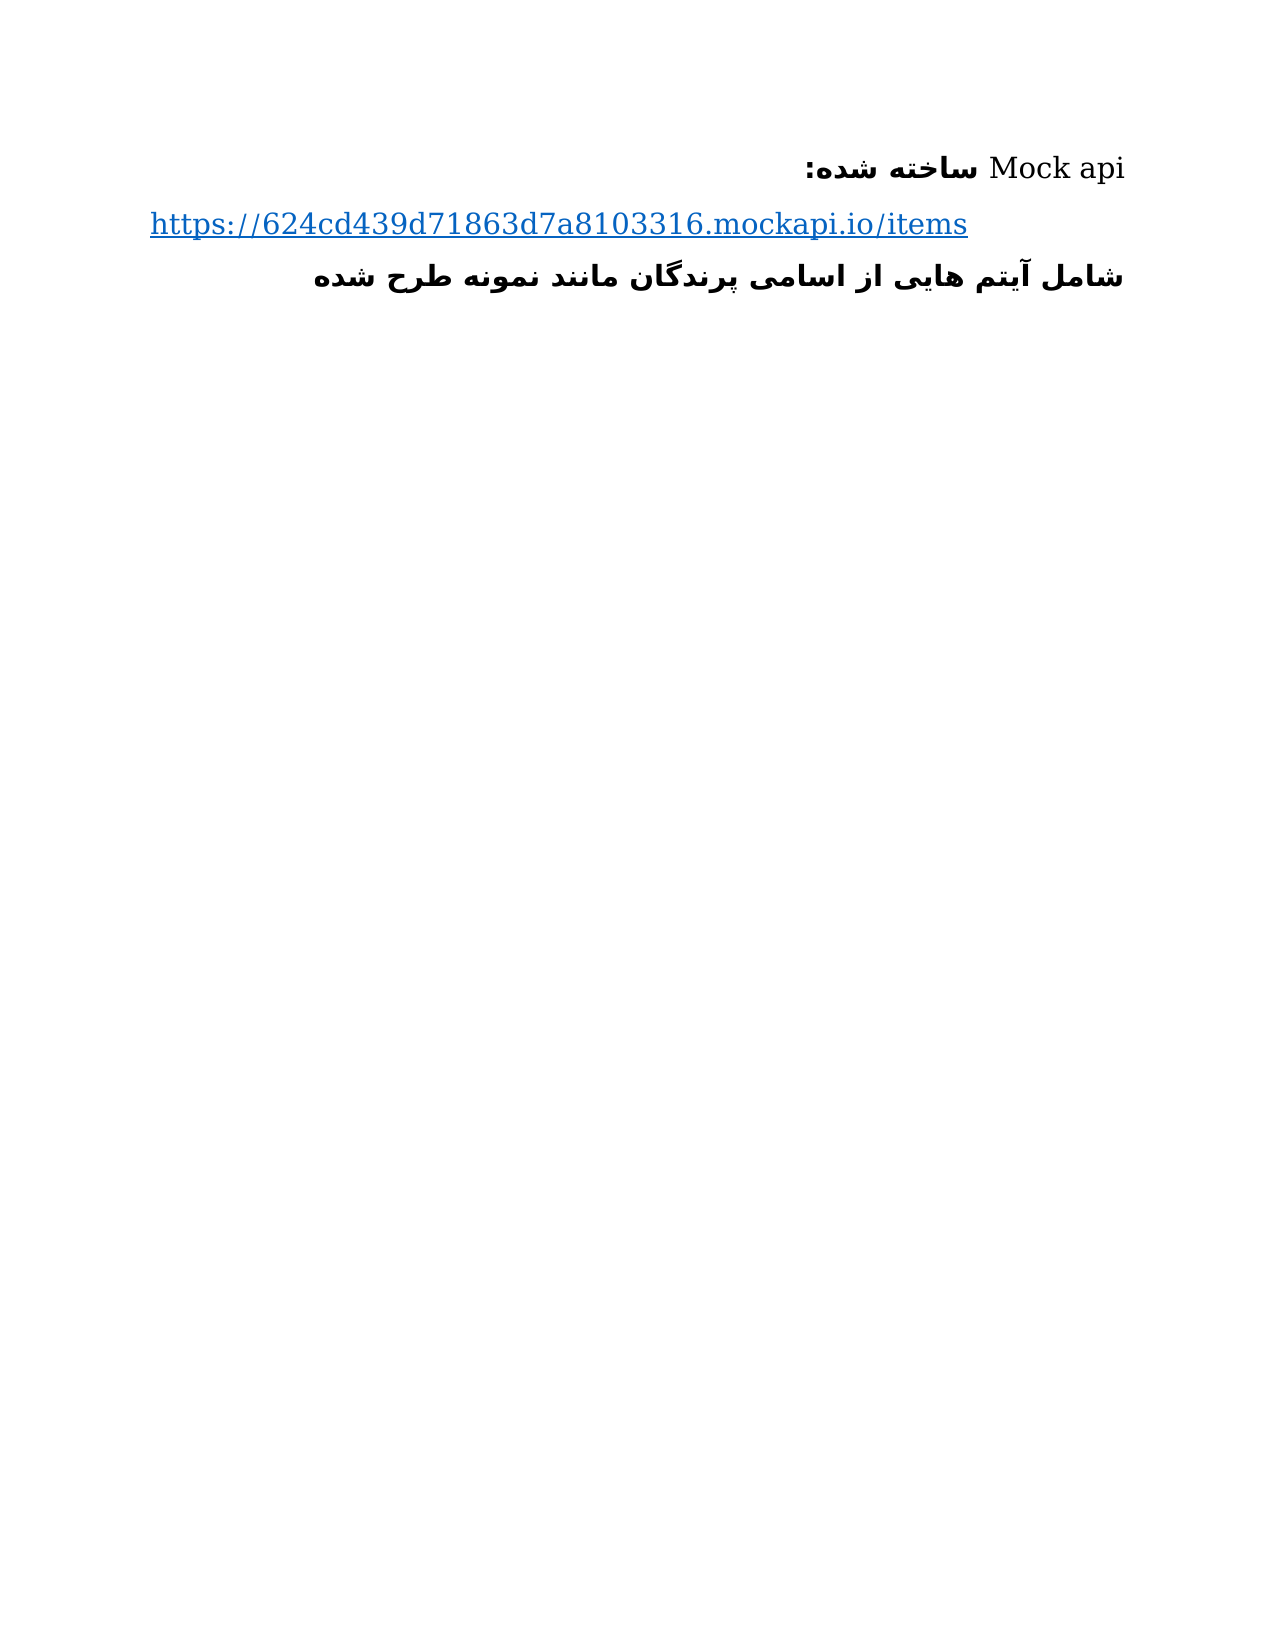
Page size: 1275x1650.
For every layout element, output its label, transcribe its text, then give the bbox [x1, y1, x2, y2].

text شامل آیتم هایی از اسامی پرندگان مانند نمونه طرح شده [150, 260, 1125, 294]
text https://624cd439d71863d7a8103316.mockapi.io/items [150, 205, 1125, 240]
text Mock api ساخته شده: [150, 150, 1125, 186]
